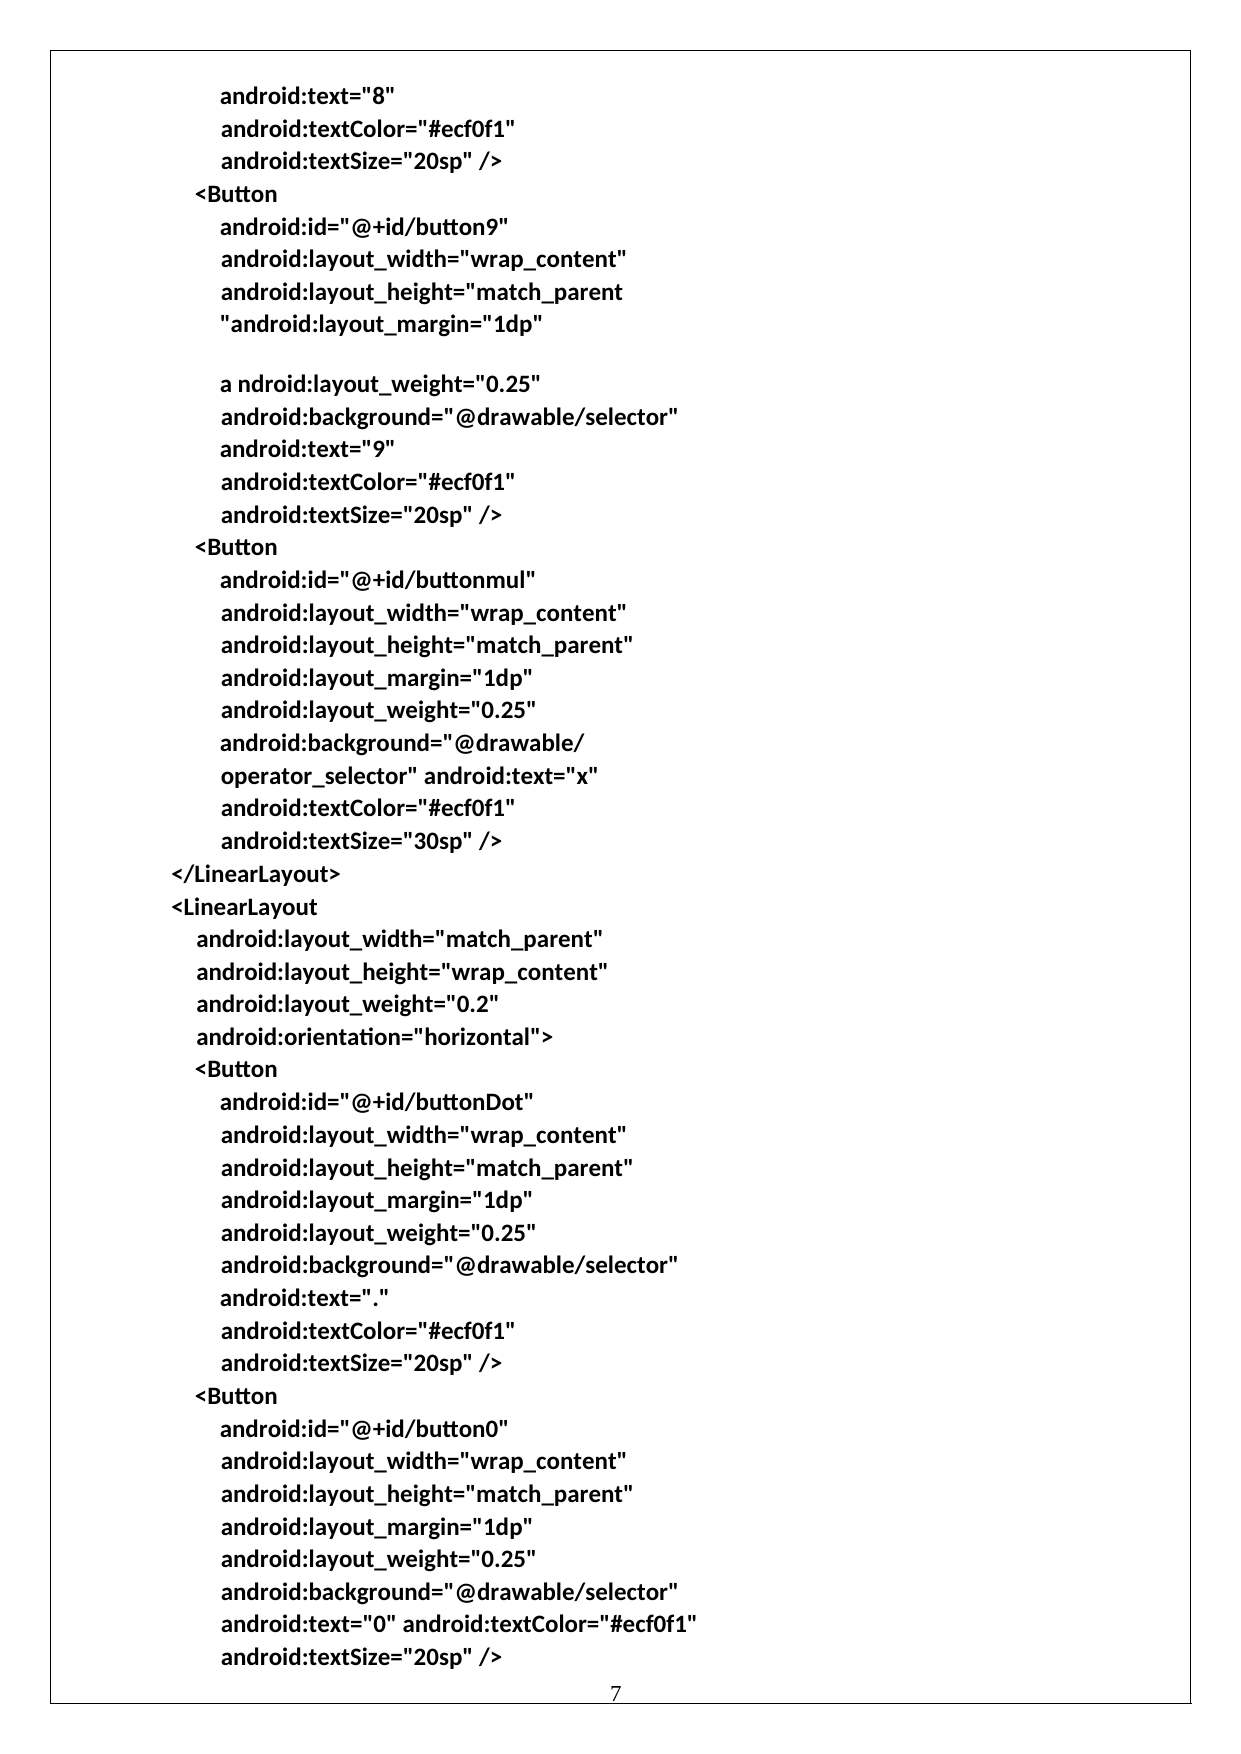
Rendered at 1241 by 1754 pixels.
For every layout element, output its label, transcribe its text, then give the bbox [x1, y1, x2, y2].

text android:text="9" android:textColor="#ecf0f1" android:textSize="20sp" /> [219, 433, 683, 529]
text android:background="@drawable/operator_selector" android:text="x" android:textColor="#ecf0f1" android:textSize="30sp" /> [219, 727, 769, 856]
text android:id="@+id/button0" android:layout_width="wrap_content" android:layout_height="match_parent" android:layout_margin="1dp" android:layout_weight="0.25" android:background="@drawable/selector" android:text="0" android:textColor="#ecf0f1" android:textSize="20sp" /> [219, 1413, 802, 1672]
text <LinearLayout android:layout_width="match_parent" android:layout_height="wrap_content" android:layout_weight="0.2" android:orientation="horizontal"> [171, 891, 683, 1052]
text android:text="8" android:textColor="#ecf0f1" android:textSize="20sp" /> [219, 80, 683, 176]
text </LinearLayout> [171, 858, 1107, 888]
text <Button [194, 1054, 1107, 1084]
text a ndroid:layout_weight="0.25" android:background="@drawable/selector" [219, 368, 802, 431]
text <Button [194, 531, 1107, 562]
text android:text="." android:textColor="#ecf0f1" android:textSize="20sp" /> [219, 1282, 683, 1378]
text <Button [194, 178, 1107, 208]
text android:id="@+id/buttonDot" android:layout_width="wrap_content" android:layout_height="match_parent" android:layout_margin="1dp" android:layout_weight="0.25" android:background="@drawable/selector" [219, 1087, 802, 1280]
text <Button [194, 1380, 1107, 1411]
text "android:layout_margin="1dp" [219, 309, 683, 339]
text android:id="@+id/buttonmul" android:layout_width="wrap_content" android:layout_height="match_parent" android:layout_margin="1dp" android:layout_weight="0.25" [219, 564, 802, 725]
text android:id="@+id/button9" android:layout_width="wrap_content" android:layout_height="match_parent [219, 211, 802, 307]
